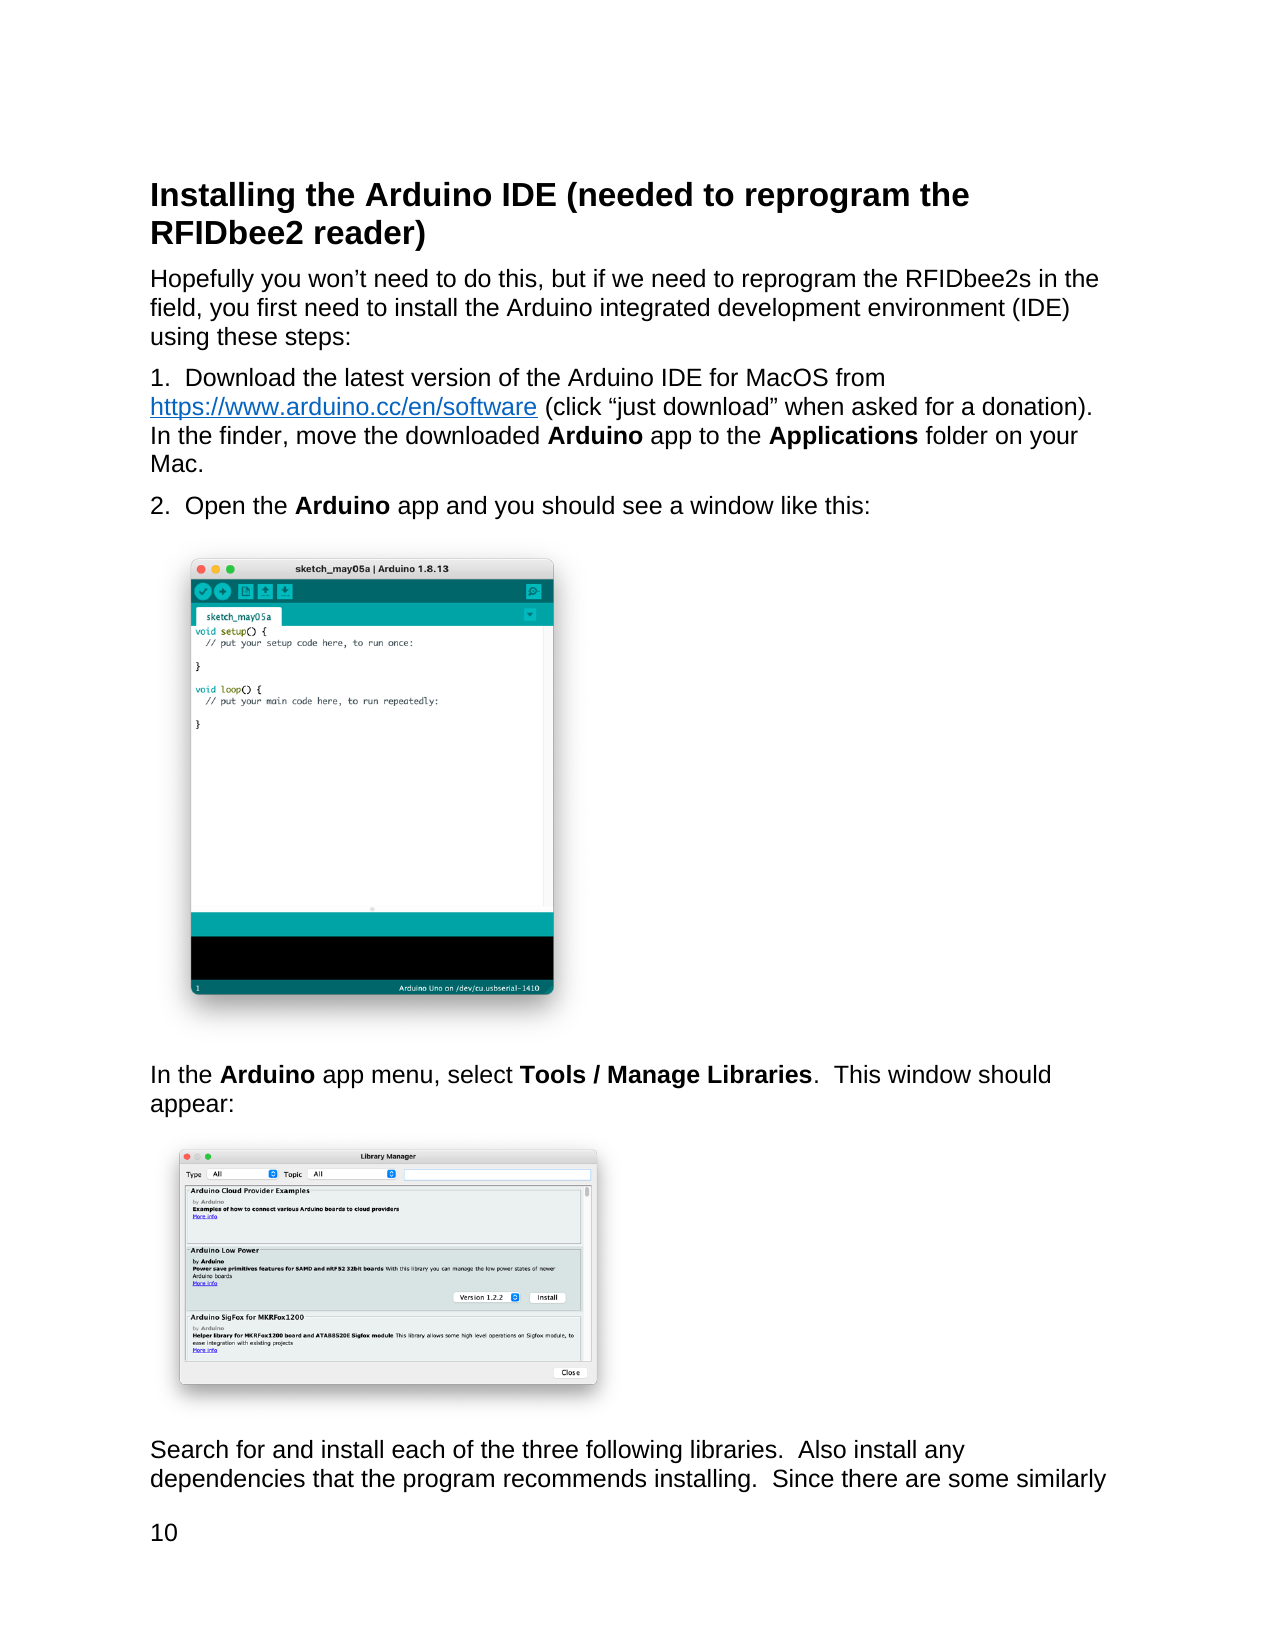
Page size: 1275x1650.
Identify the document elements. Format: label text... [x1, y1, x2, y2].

text Hopefully you won’t need to do this, but if we need to reprogram the RFIDbee2s in the field, you first need to install the Arduino integrated development environment (IDE) using these steps: [150, 264, 1125, 351]
subtitle Installing the Arduino IDE (needed to reprogram the RFIDbee2 reader) [150, 175, 1125, 252]
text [150, 1436, 1125, 1493]
text 2. Open the Arduino app and you should see a window like this: [150, 491, 1125, 519]
picture [150, 1130, 626, 1423]
picture [150, 531, 594, 1048]
text 1. Download the latest version of the Arduino IDE for MacOS from https://www.arduino.cc/en/software (click “just download” when asked for a donation). In the finder, move the downloaded Arduino app to the Applications folder on your Mac. [150, 363, 1125, 478]
text In the Arduino app menu, select Tools / Manage Libraries. This window should appear: [150, 1060, 1125, 1117]
